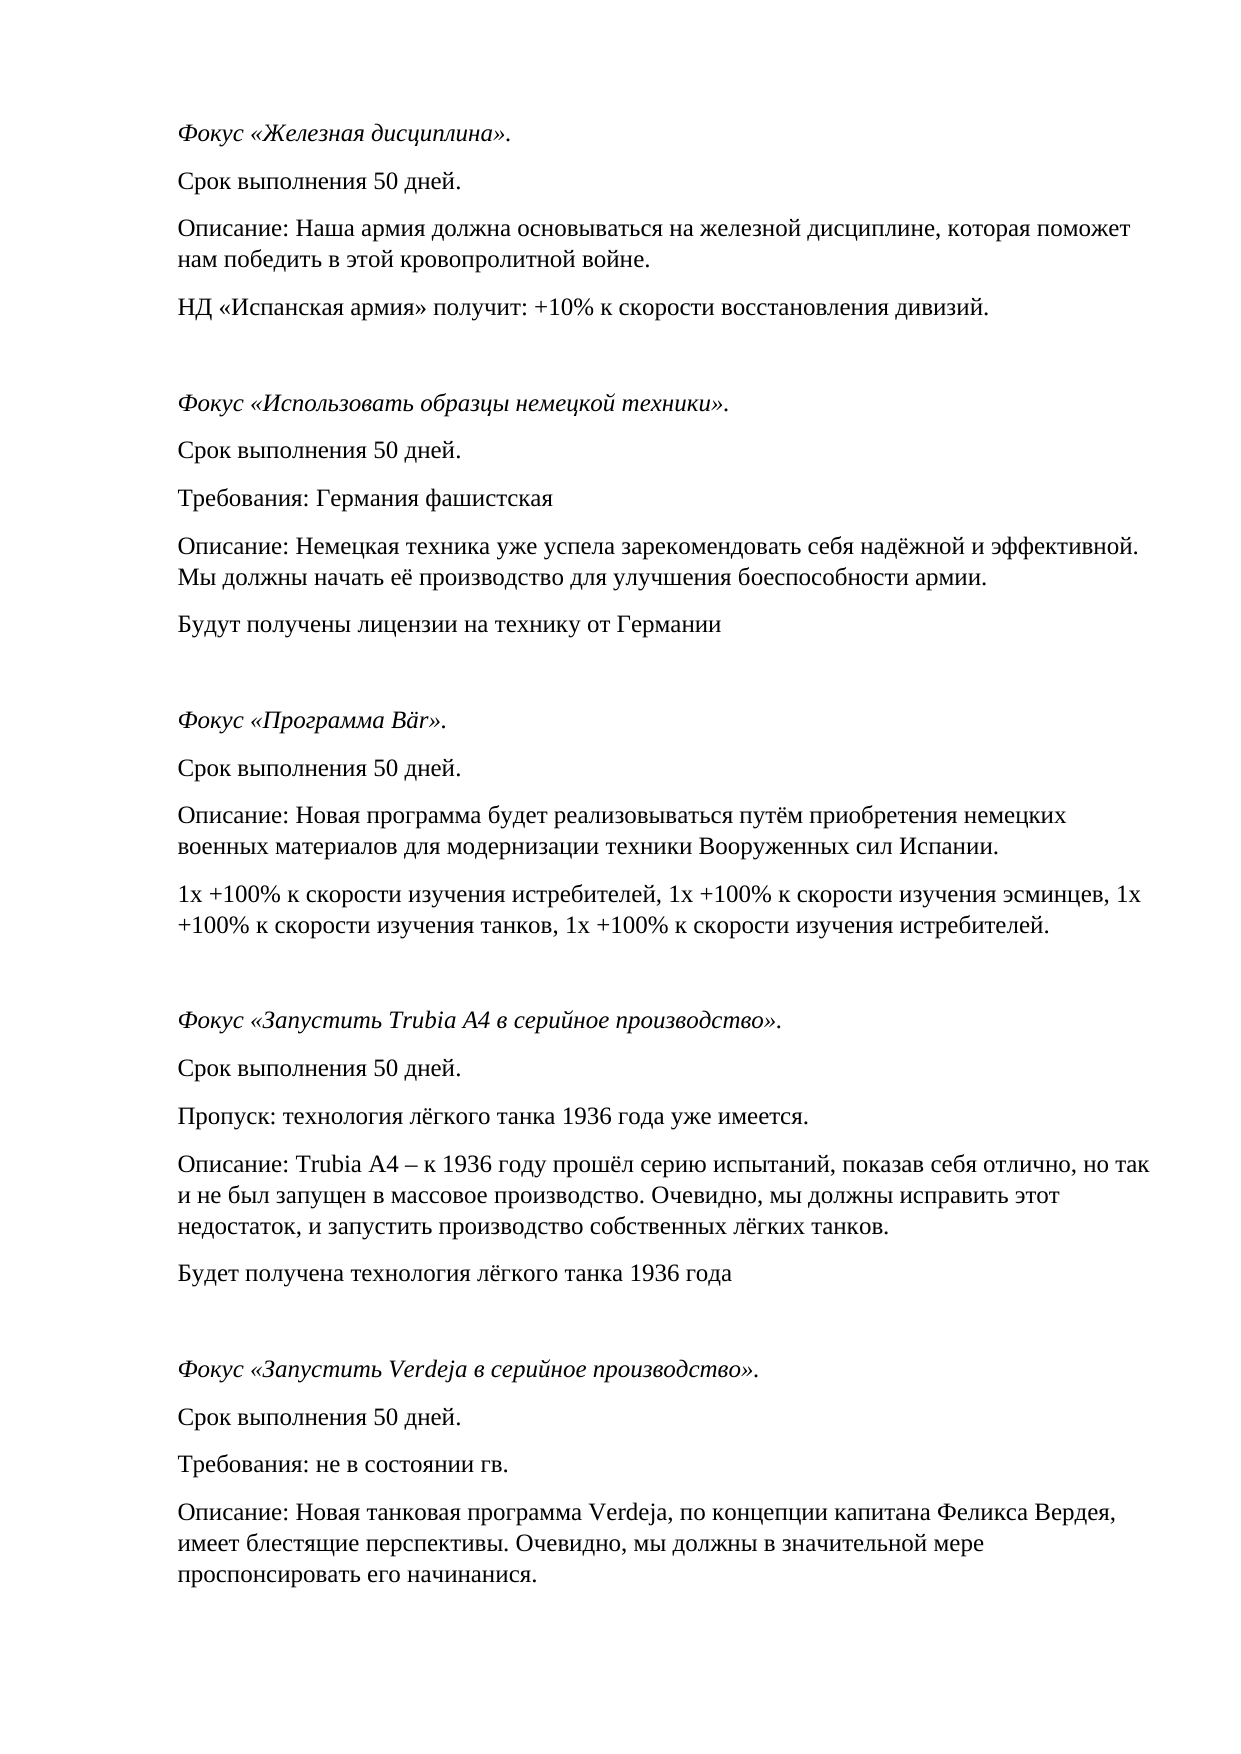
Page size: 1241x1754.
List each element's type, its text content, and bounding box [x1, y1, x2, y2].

text Требования: Германия фашистская [177, 483, 1152, 512]
text 1х +100% к скорости изучения истребителей, 1х +100% к скорости изучения эсминцев, 1х +100% к скорости изучения танков, 1х +100% к скорости изучения истребителей. [177, 879, 1152, 939]
text Описание: Немецкая техника уже успела зарекомендовать себя надёжной и эффективной. Мы должны начать её производство для улучшения боеспособности армии. [177, 531, 1152, 591]
text Фокус «Запустить Verdeja в серийное производство». [177, 1354, 1152, 1383]
text Срок выполнения 50 дней. [177, 435, 1152, 464]
text Описание: Наша армия должна основываться на железной дисциплине, которая поможет нам победить в этой кровопролитной войне. [177, 213, 1152, 273]
text НД «Испанская армия» получит: +10% к скорости восстановления дивизий. [177, 292, 1152, 321]
text Требования: не в состоянии гв. [177, 1449, 1152, 1478]
text Описание: Trubia A4 – к 1936 году прошёл серию испытаний, показав себя отлично, но так и не был запущен в массовое производство. Очевидно, мы должны исправить этот недостаток, и запустить производство собственных лёгких танков. [177, 1149, 1152, 1239]
text Срок выполнения 50 дней. [177, 753, 1152, 781]
text Пропуск: технология лёгкого танка 1936 года уже имеется. [177, 1101, 1152, 1130]
text Срок выполнения 50 дней. [177, 1402, 1152, 1430]
text Срок выполнения 50 дней. [177, 166, 1152, 194]
text Фокус «Программа Bär». [177, 705, 1152, 734]
text Фокус «Железная дисциплина». [177, 118, 1152, 147]
text Будут получены лицензии на технику от Германии [177, 609, 1152, 638]
text Срок выполнения 50 дней. [177, 1053, 1152, 1082]
text Фокус «Использовать образцы немецкой техники». [177, 388, 1152, 416]
text Фокус «Запустить Trubia A4 в серийное производство». [177, 1006, 1152, 1034]
text Будет получена технология лёгкого танка 1936 года [177, 1258, 1152, 1287]
text Описание: Новая программа будет реализовываться путём приобретения немецких военных материалов для модернизации техники Вооруженных сил Испании. [177, 800, 1152, 860]
